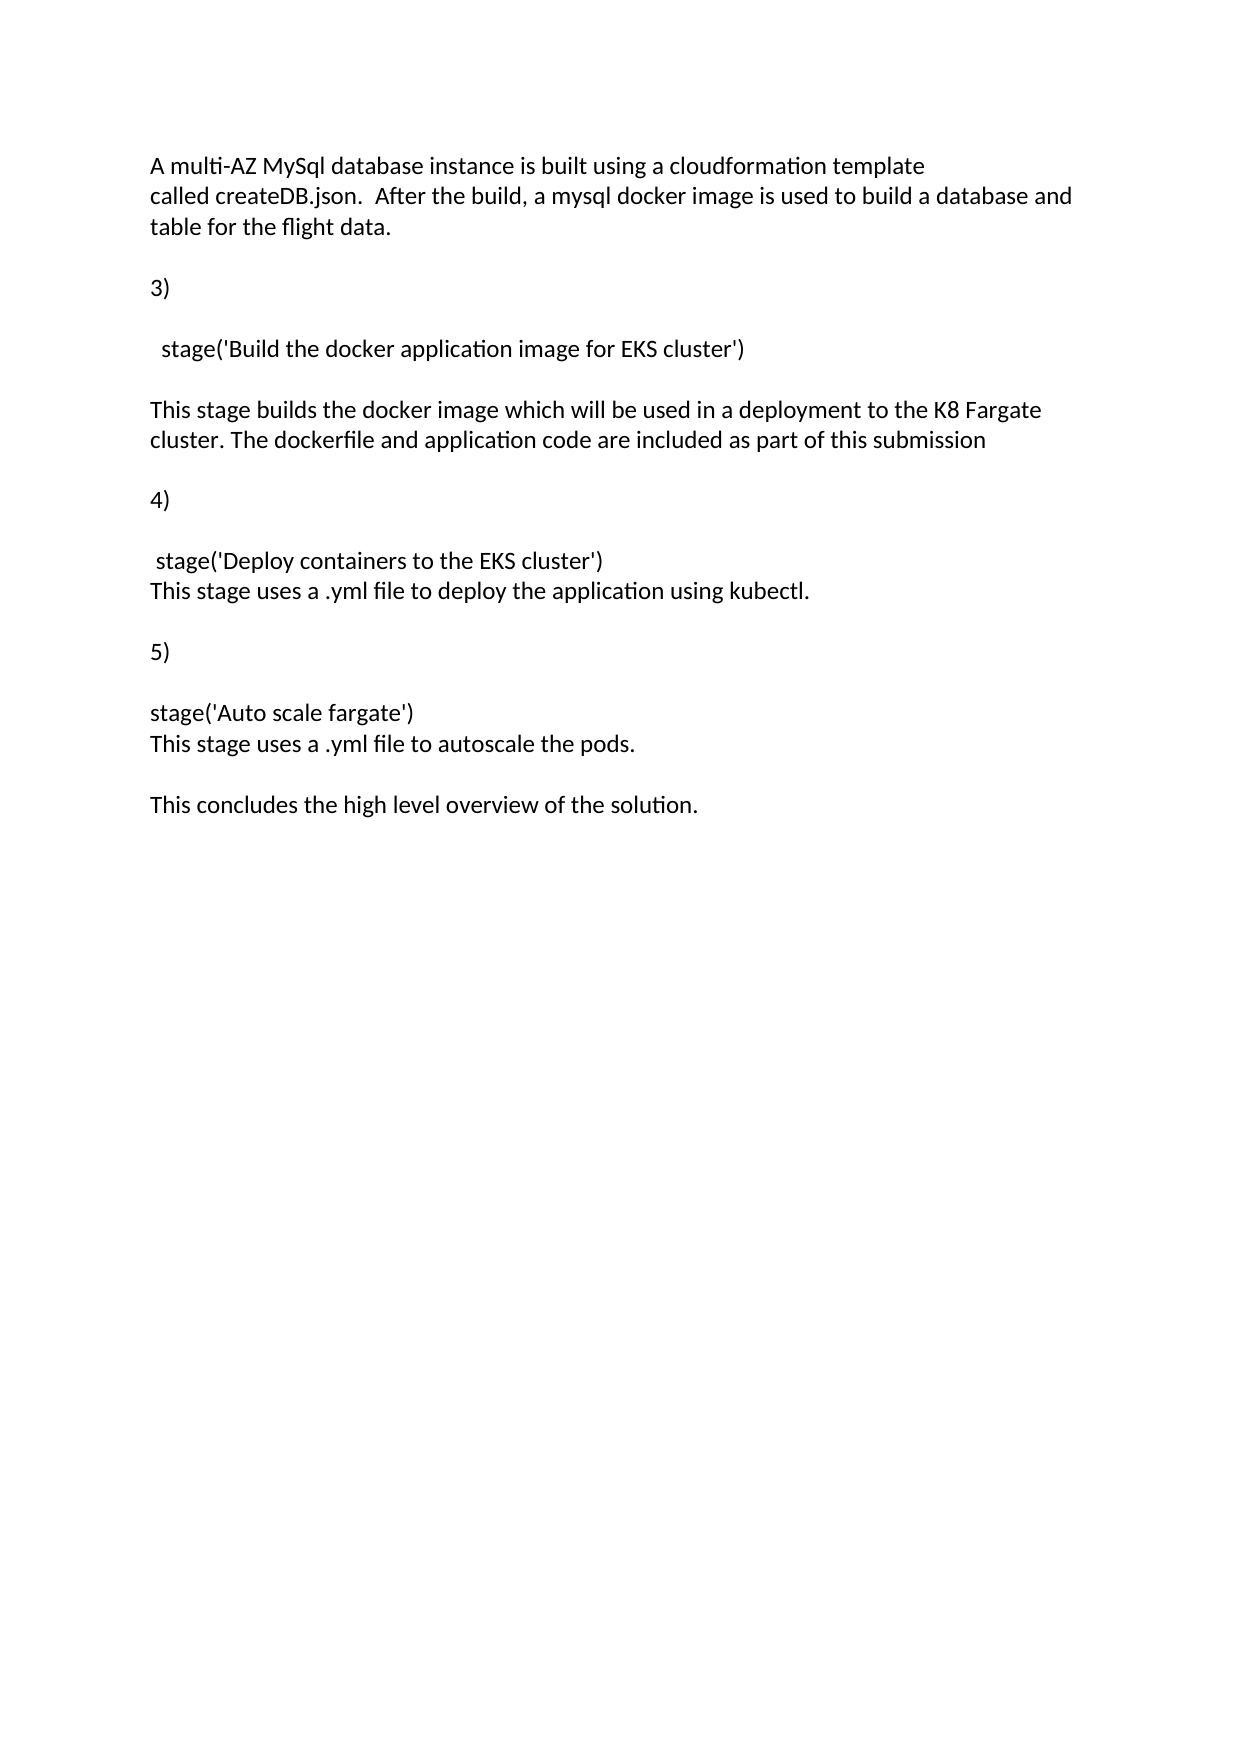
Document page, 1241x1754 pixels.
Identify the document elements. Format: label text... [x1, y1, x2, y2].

text 3) [150, 272, 1090, 303]
text This concludes the high level overview of the solution. [150, 789, 1090, 820]
text stage('Deploy containers to the EKS cluster') [150, 545, 1090, 576]
text This stage uses a .yml file to deploy the application using kubectl. [150, 576, 1090, 606]
text stage('Build the docker application image for EKS cluster') [150, 333, 1090, 364]
text A multi-AZ MySql database instance is built using a cloudformation template called createDB.json. After the build, a mysql docker image is used to build a database and table for the flight data. [150, 150, 1090, 242]
text stage('Auto scale fargate') [150, 698, 1090, 728]
text This stage uses a .yml file to autoscale the pods. [150, 728, 1090, 759]
text 5) [150, 637, 1090, 667]
text 4) [150, 484, 1090, 514]
text This stage builds the docker image which will be used in a deployment to the K8 Fargate cluster. The dockerfile and application code are included as part of this submission [150, 394, 1090, 455]
